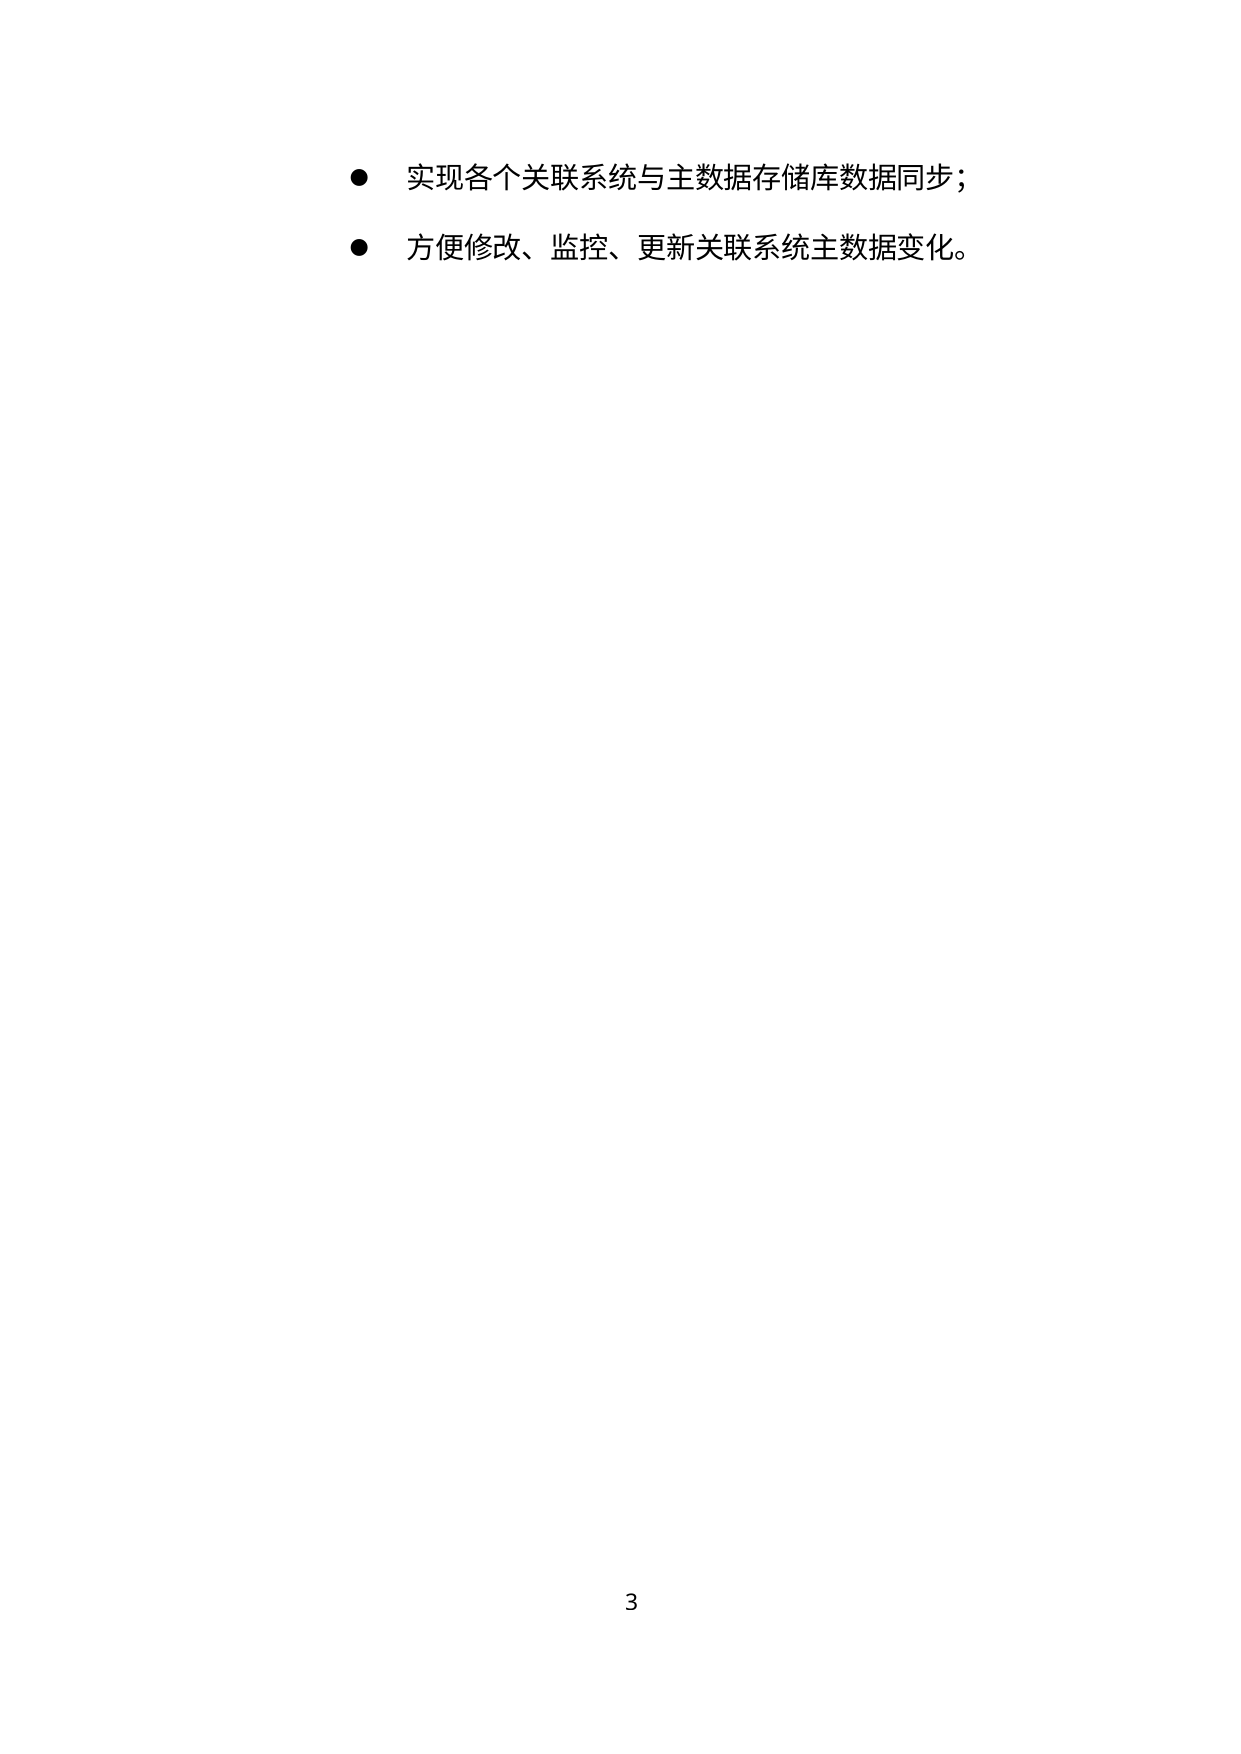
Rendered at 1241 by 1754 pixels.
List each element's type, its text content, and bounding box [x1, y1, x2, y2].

list 实现各个关联系统与主数据存储库数据同步； [348, 154, 1190, 196]
list 方便修改、监控、更新关联系统主数据变化。 [348, 224, 1190, 266]
